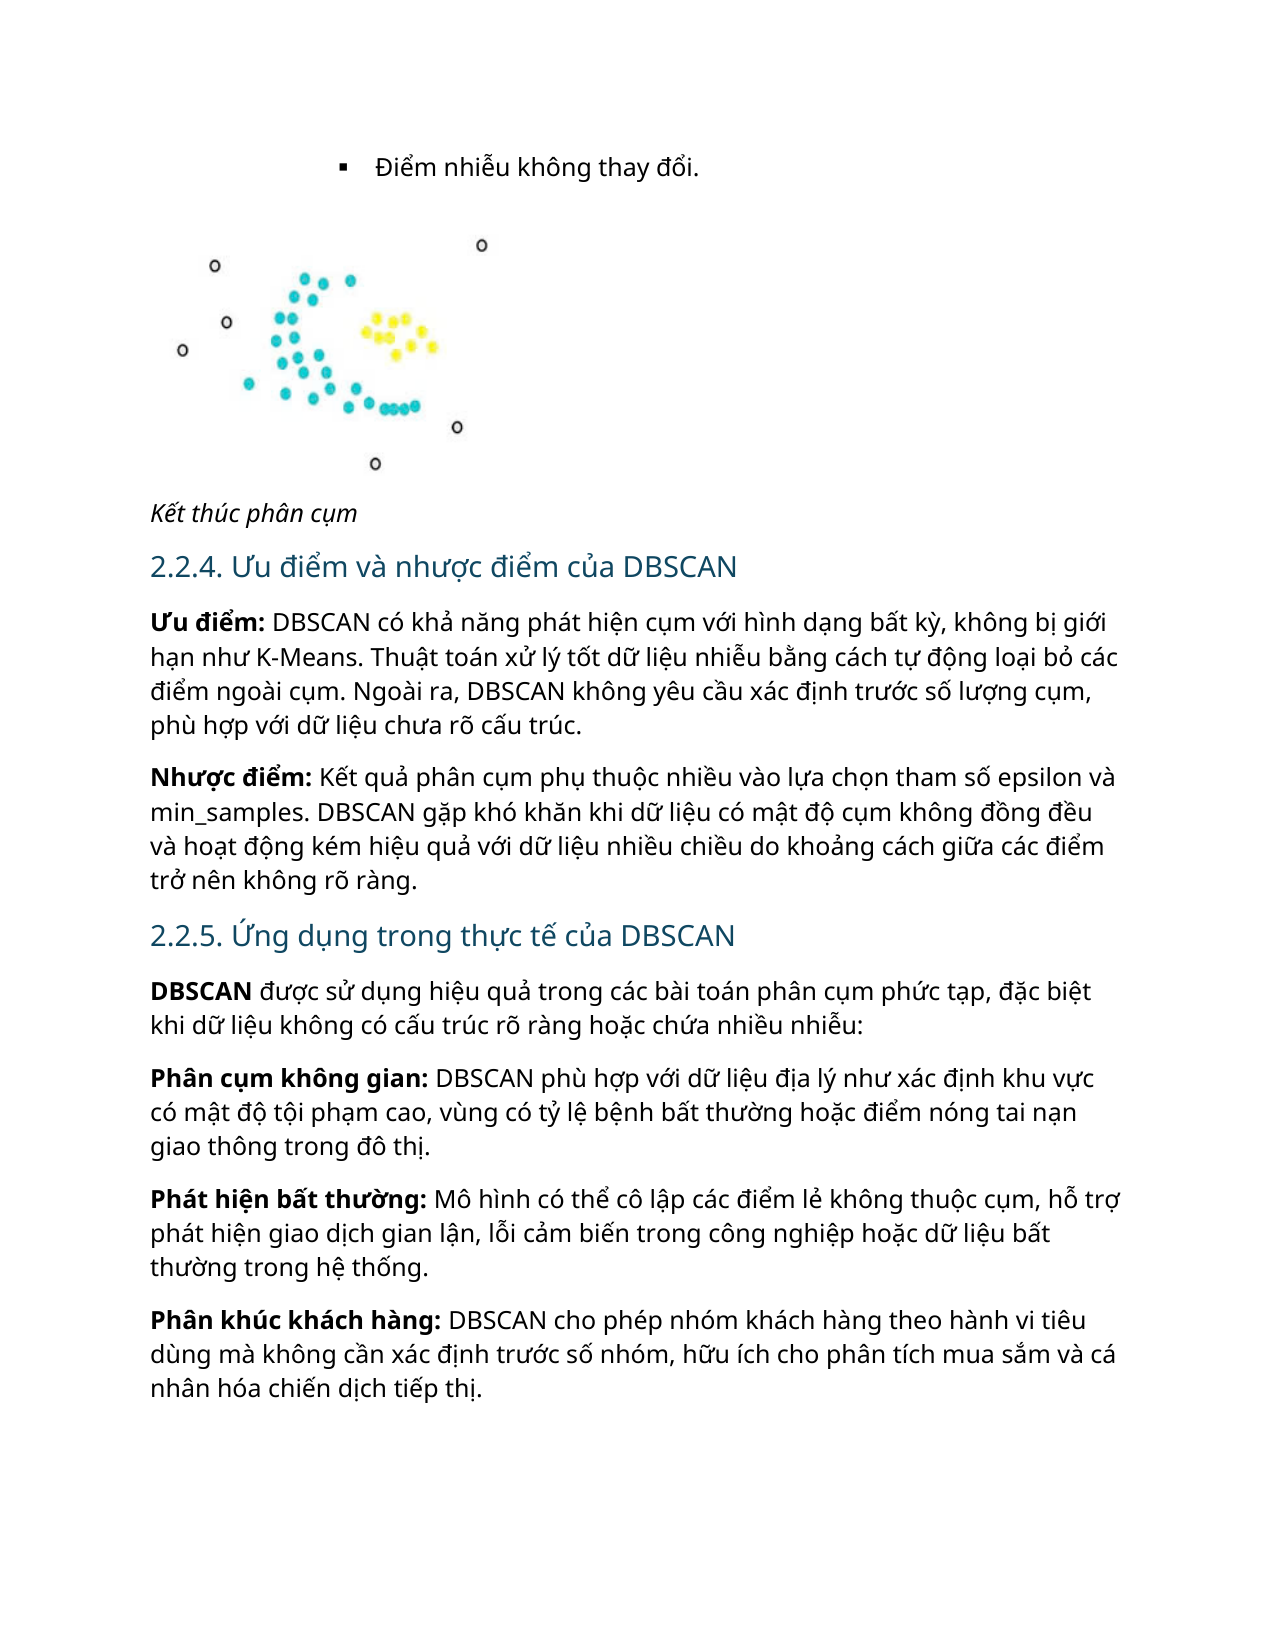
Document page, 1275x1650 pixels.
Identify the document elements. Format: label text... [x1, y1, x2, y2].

text Ưu điểm: DBSCAN có khả năng phát hiện cụm với hình dạng bất kỳ, không bị giới hạn như K-Means. Thuật toán xử lý tốt dữ liệu nhiễu bằng cách tự động loại bỏ các điểm ngoài cụm. Ngoài ra, DBSCAN không yêu cầu xác định trước số lượng cụm, phù hợp với dữ liệu chưa rõ cấu trúc. [150, 605, 1125, 741]
text Phân cụm không gian: DBSCAN phù hợp với dữ liệu địa lý như xác định khu vực có mật độ tội phạm cao, vùng có tỷ lệ bệnh bất thường hoặc điểm nóng tai nạn giao thông trong đô thị. [150, 1060, 1125, 1163]
subtitle 2.2.5. Ứng dụng trong thực tế của DBSCAN [150, 915, 1125, 955]
text Phát hiện bất thường: Mô hình có thể cô lập các điểm lẻ không thuộc cụm, hỗ trợ phát hiện giao dịch gian lận, lỗi cảm biến trong công nghiệp hoặc dữ liệu bất thường trong hệ thống. [150, 1181, 1125, 1283]
subtitle 2.2.4. Ưu điểm và nhược điểm của DBSCAN [150, 547, 1125, 586]
picture [168, 205, 519, 476]
text DBSCAN được sử dụng hiệu quả trong các bài toán phân cụm phức tạp, đặc biệt khi dữ liệu không có cấu trúc rõ ràng hoặc chứa nhiều nhiễu: [150, 973, 1125, 1042]
text Nhược điểm: Kết quả phân cụm phụ thuộc nhiều vào lựa chọn tham số epsilon và min_samples. DBSCAN gặp khó khăn khi dữ liệu có mật độ cụm không đồng đều và hoạt động kém hiệu quả với dữ liệu nhiều chiều do khoảng cách giữa các điểm trở nên không rõ ràng. [150, 760, 1125, 896]
list Điểm nhiễu không thay đổi. [337, 150, 1125, 184]
text Phân khúc khách hàng: DBSCAN cho phép nhóm khách hàng theo hành vi tiêu dùng mà không cần xác định trước số nhóm, hữu ích cho phân tích mua sắm và cá nhân hóa chiến dịch tiếp thị. [150, 1302, 1125, 1404]
text Kết thúc phân cụm [150, 496, 1125, 530]
